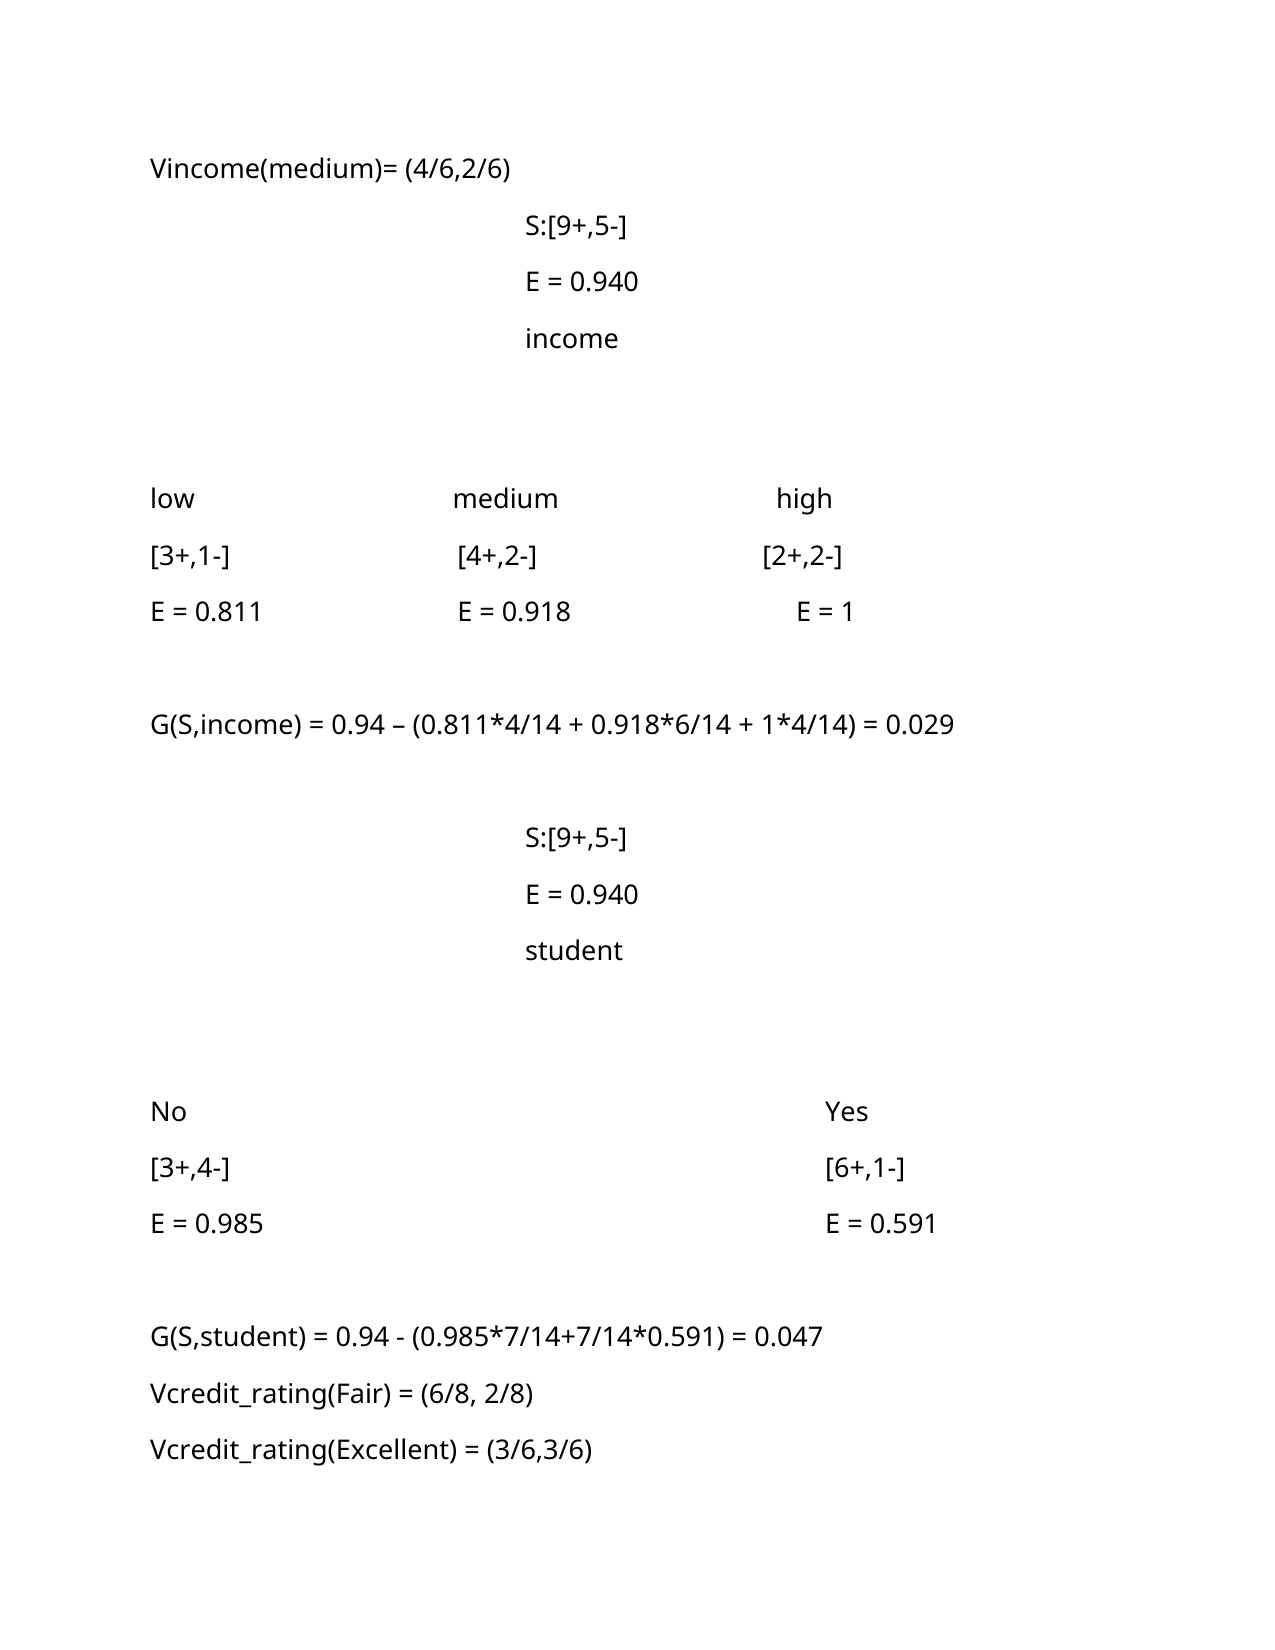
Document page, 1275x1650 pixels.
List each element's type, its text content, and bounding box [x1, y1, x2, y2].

text G(S,income) = 0.94 – (0.811*4/14 + 0.918*6/14 + 1*4/14) = 0.029 [150, 706, 1125, 743]
text [3+,4-] [6+,1-] [150, 1148, 1125, 1185]
text No Yes [150, 1092, 1125, 1129]
text income [150, 319, 1125, 356]
text student [150, 932, 1125, 968]
text S:[9+,5-] [450, 206, 1125, 243]
text [3+,1-] [4+,2-] [2+,2-] [150, 536, 1125, 573]
text Vcredit_rating(Fair) = (6/8, 2/8) [150, 1374, 1125, 1411]
text Vcredit_rating(Excellent) = (3/6,3/6) [150, 1431, 1125, 1468]
text G(S,student) = 0.94 - (0.985*7/14+7/14*0.591) = 0.047 [150, 1318, 1125, 1355]
text E = 0.985 E = 0.591 [150, 1205, 1125, 1242]
text E = 0.940 [150, 263, 1125, 300]
text E = 0.940 [150, 875, 1125, 912]
text E = 0.811 E = 0.918 E = 1 [150, 593, 1125, 630]
text low medium high [150, 480, 1125, 517]
text Vincome(medium)= (4/6,2/6) [150, 150, 1125, 187]
text S:[9+,5-] [450, 819, 1125, 856]
